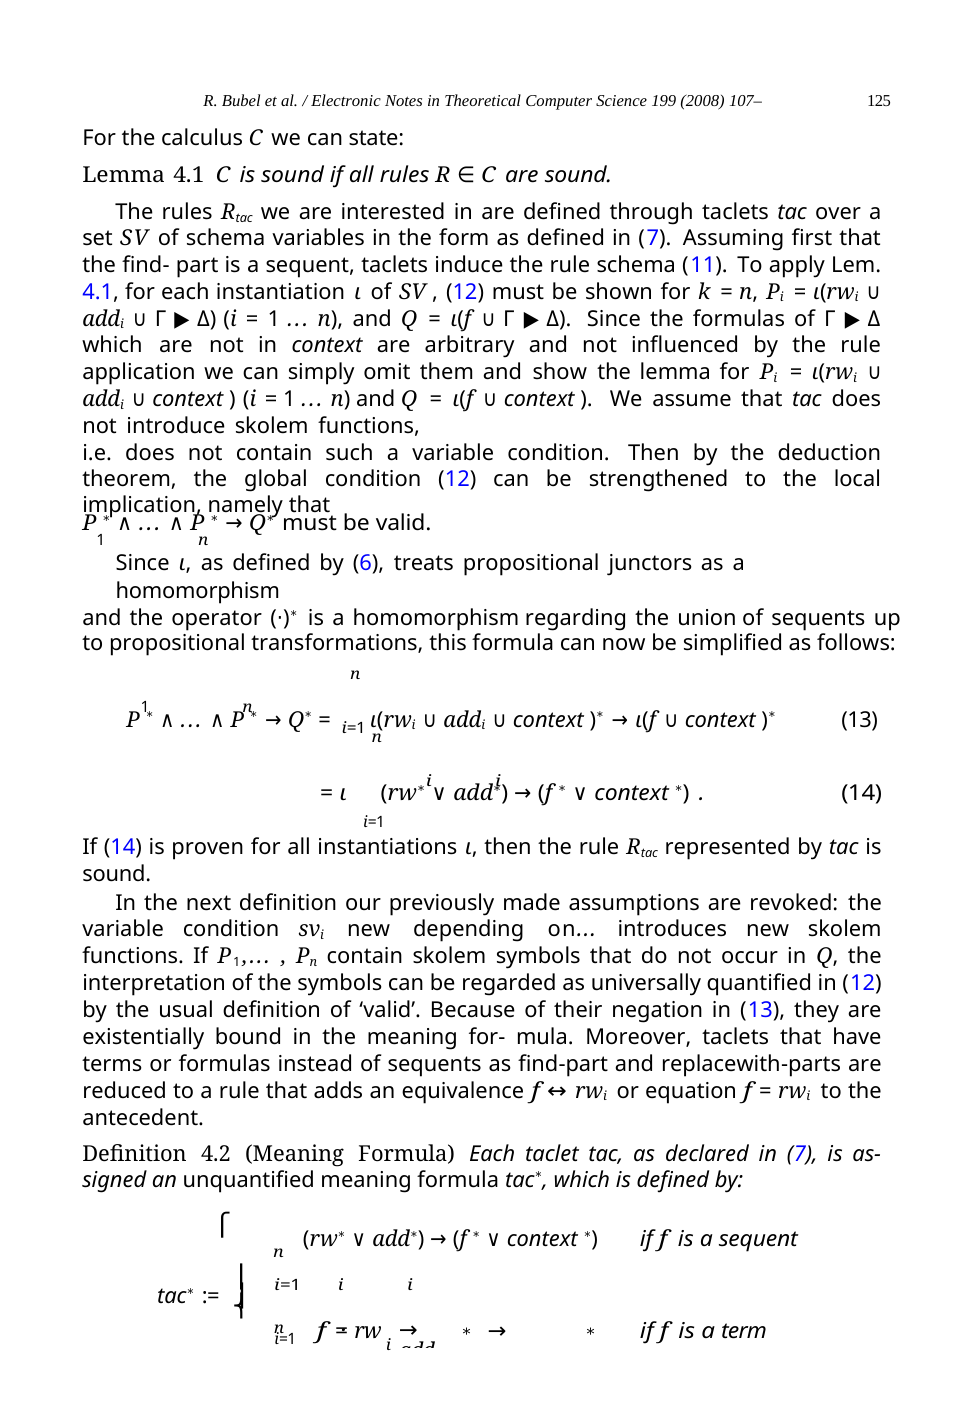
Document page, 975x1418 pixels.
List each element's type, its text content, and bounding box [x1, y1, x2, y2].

text If (14) is proven for all instantiations ι, then the rule Rtac represented by tac is sound. [82, 816, 881, 887]
text For the calculus C we can state: [82, 122, 912, 151]
text (rw∗ ∨ add∗) → (f ∗ ∨ context ∗) if f is a sequent [660, 1232, 912, 1250]
text Since ι, as defined by (6), treats propositional junctors as a homomorphism [115, 548, 912, 604]
text ⎧⎪ n [71, 1195, 284, 1242]
list n [96, 534, 912, 548]
text tac∗ := [157, 1280, 226, 1310]
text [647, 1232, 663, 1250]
text i=1 i i [274, 1280, 912, 1293]
text i.e. does not contain such a variable condition. Then by the deduction theorem, the global condition (12) can be strengthened to the local implication, namely that [82, 440, 881, 518]
text In the next definition our previously made assumptions are revoked: the variable condition svi new depending on... introduces new skolem functions. If P1,... , Pn contain skolem symbols that do not occur in Q, the interpretation of the symbols can be regarded as universally quantified in (12) by the usual definition of ‘valid’. Because of their negation in (13), they are existentially bound in the meaning for- mula. Moreover, taclets that have terms or formulas instead of sequents as find-part and replacewith-parts are reduced to a rule that adds an equivalence f ↔ rwi or equation f = rwi to the antecedent. [82, 889, 882, 1131]
text and the operator (·)∗ is a homomorphism regarding the union of sequents up to propositional transformations, this formula can now be simplified as follows: [82, 604, 912, 657]
text Definition 4.2 (Meaning Formula) Each taclet tac, as declared in (7), is as- signed an unquantified meaning formula tac∗, which is deﬁned by: [82, 1141, 881, 1193]
text The rules Rtac we are interested in are defined through taclets tac over a set SV of schema variables in the form as defined in (7). Assuming first that the find- part is a sequent, taclets induce the rule schema (11). To apply Lem. 4.1, for each instantiation ι of SV , (12) must be shown for k = n, Pi = ι(rwi ∪ addi ∪ Γ ▶ Δ) (i = 1 ... n), and Q = ι(f ∪ Γ ▶ Δ). Since the formulas of Γ ▶ Δ which are not in context are arbitrary and not influenced by the rule application we can simply omit them and show the lemma for Pi = ι(rwi ∪ addi ∪ context ) (i = 1 ... n) and Q = ι(f ∪ context ). We assume that tac does not introduce skolem functions, [82, 198, 881, 440]
text i=1 [341, 717, 912, 738]
list n [140, 676, 912, 717]
text Lemma 4.1 C is sound if all rules R ∈ C are sound. [82, 159, 912, 188]
text P ∗ ∧ ... ∧ P ∗ → Q∗ must be valid. [257, 518, 912, 534]
text = ι (rw∗ ∨ add∗) → (f ∗ ∨ context ∗) . (14) [320, 756, 912, 807]
text P ∗ ∧ ... ∧ P ∗ → Q∗ must be valid. [82, 518, 256, 534]
text (rw∗ ∨ add∗) → (f ∗ ∨ context ∗) if f is a sequent [461, 1232, 649, 1250]
text ⎨ n . i ∗ ∗ [232, 1293, 912, 1355]
